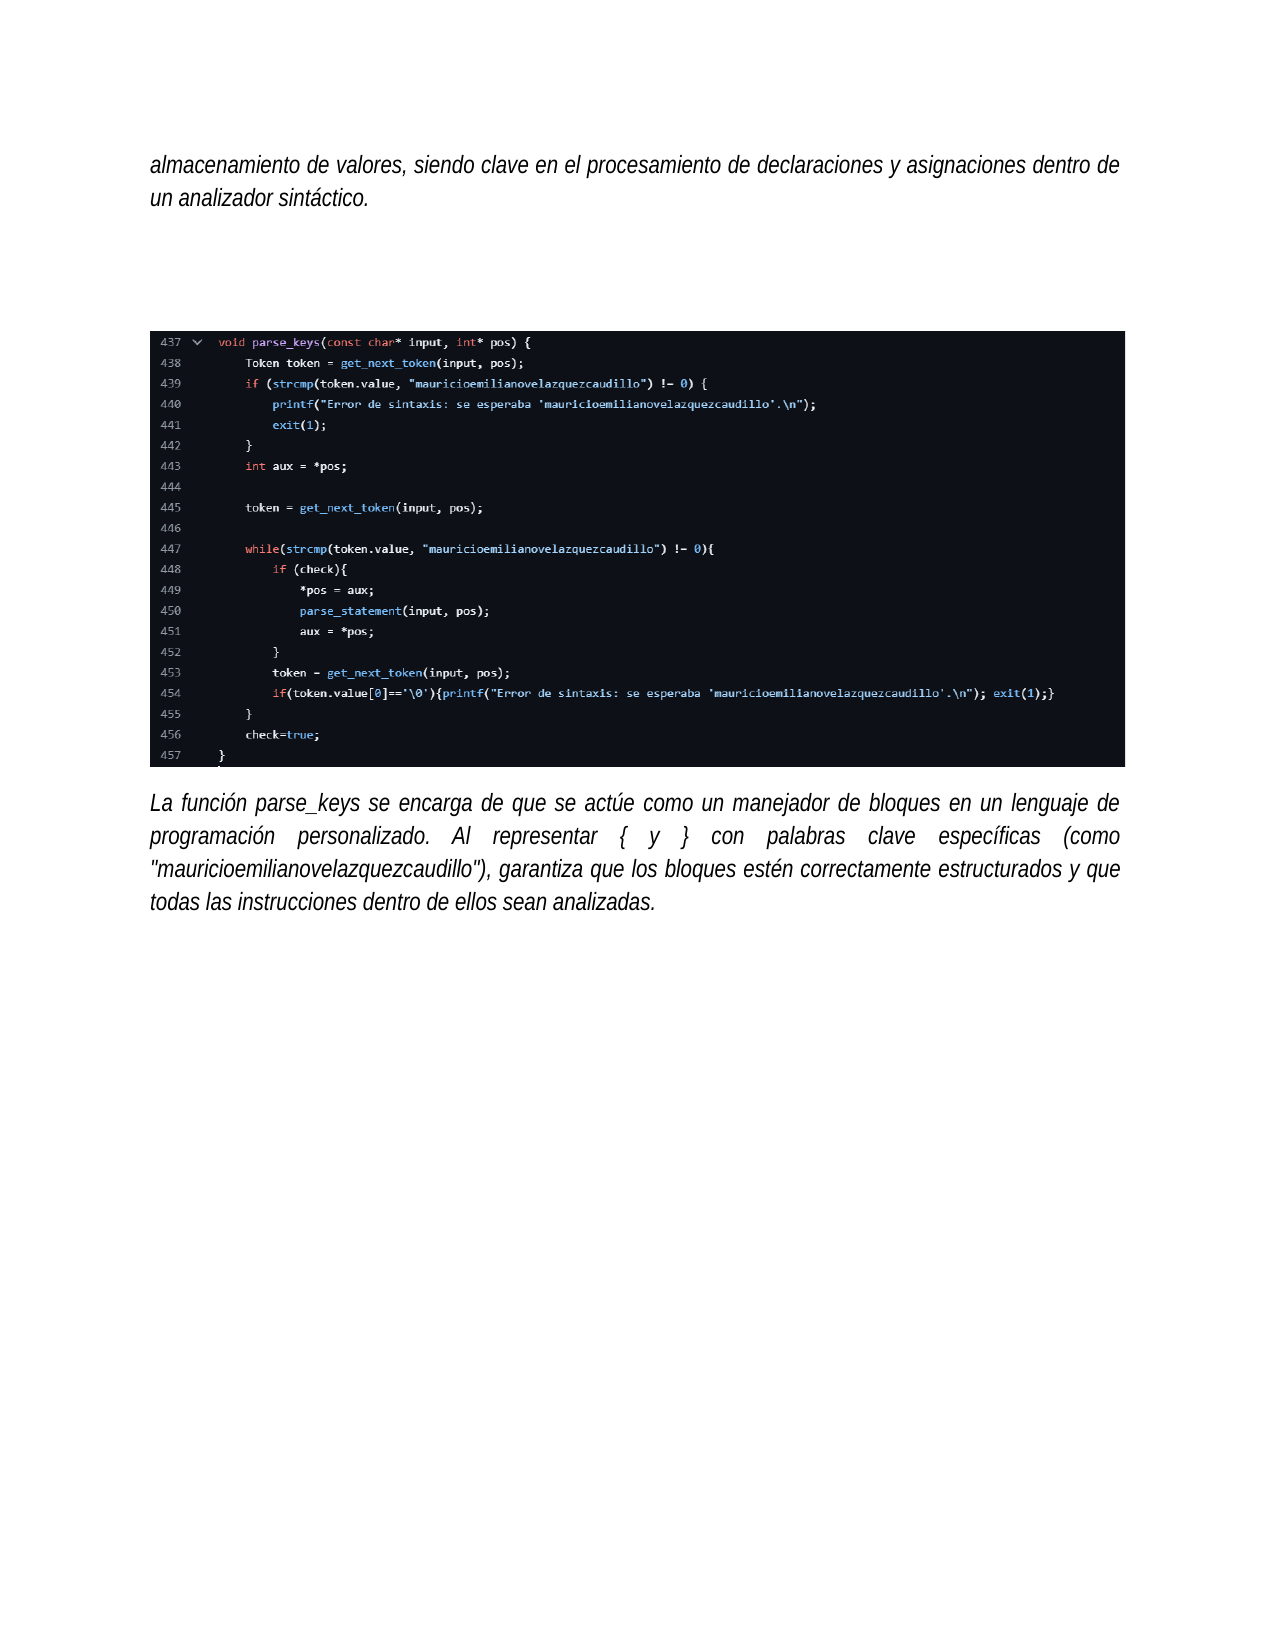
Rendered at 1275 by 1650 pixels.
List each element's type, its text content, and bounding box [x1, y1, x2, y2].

text La función parse_keys se encarga de que se actúe como un manejador de bloques en un lenguaje de programación personalizado. Al representar { y } con palabras clave específicas (como "mauricioemilianovelazquezcaudillo"), garantiza que los bloques estén correctamente estructurados y que todas las instrucciones dentro de ellos sean analizadas. [150, 788, 1125, 916]
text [150, 150, 1125, 212]
picture [150, 331, 1125, 767]
